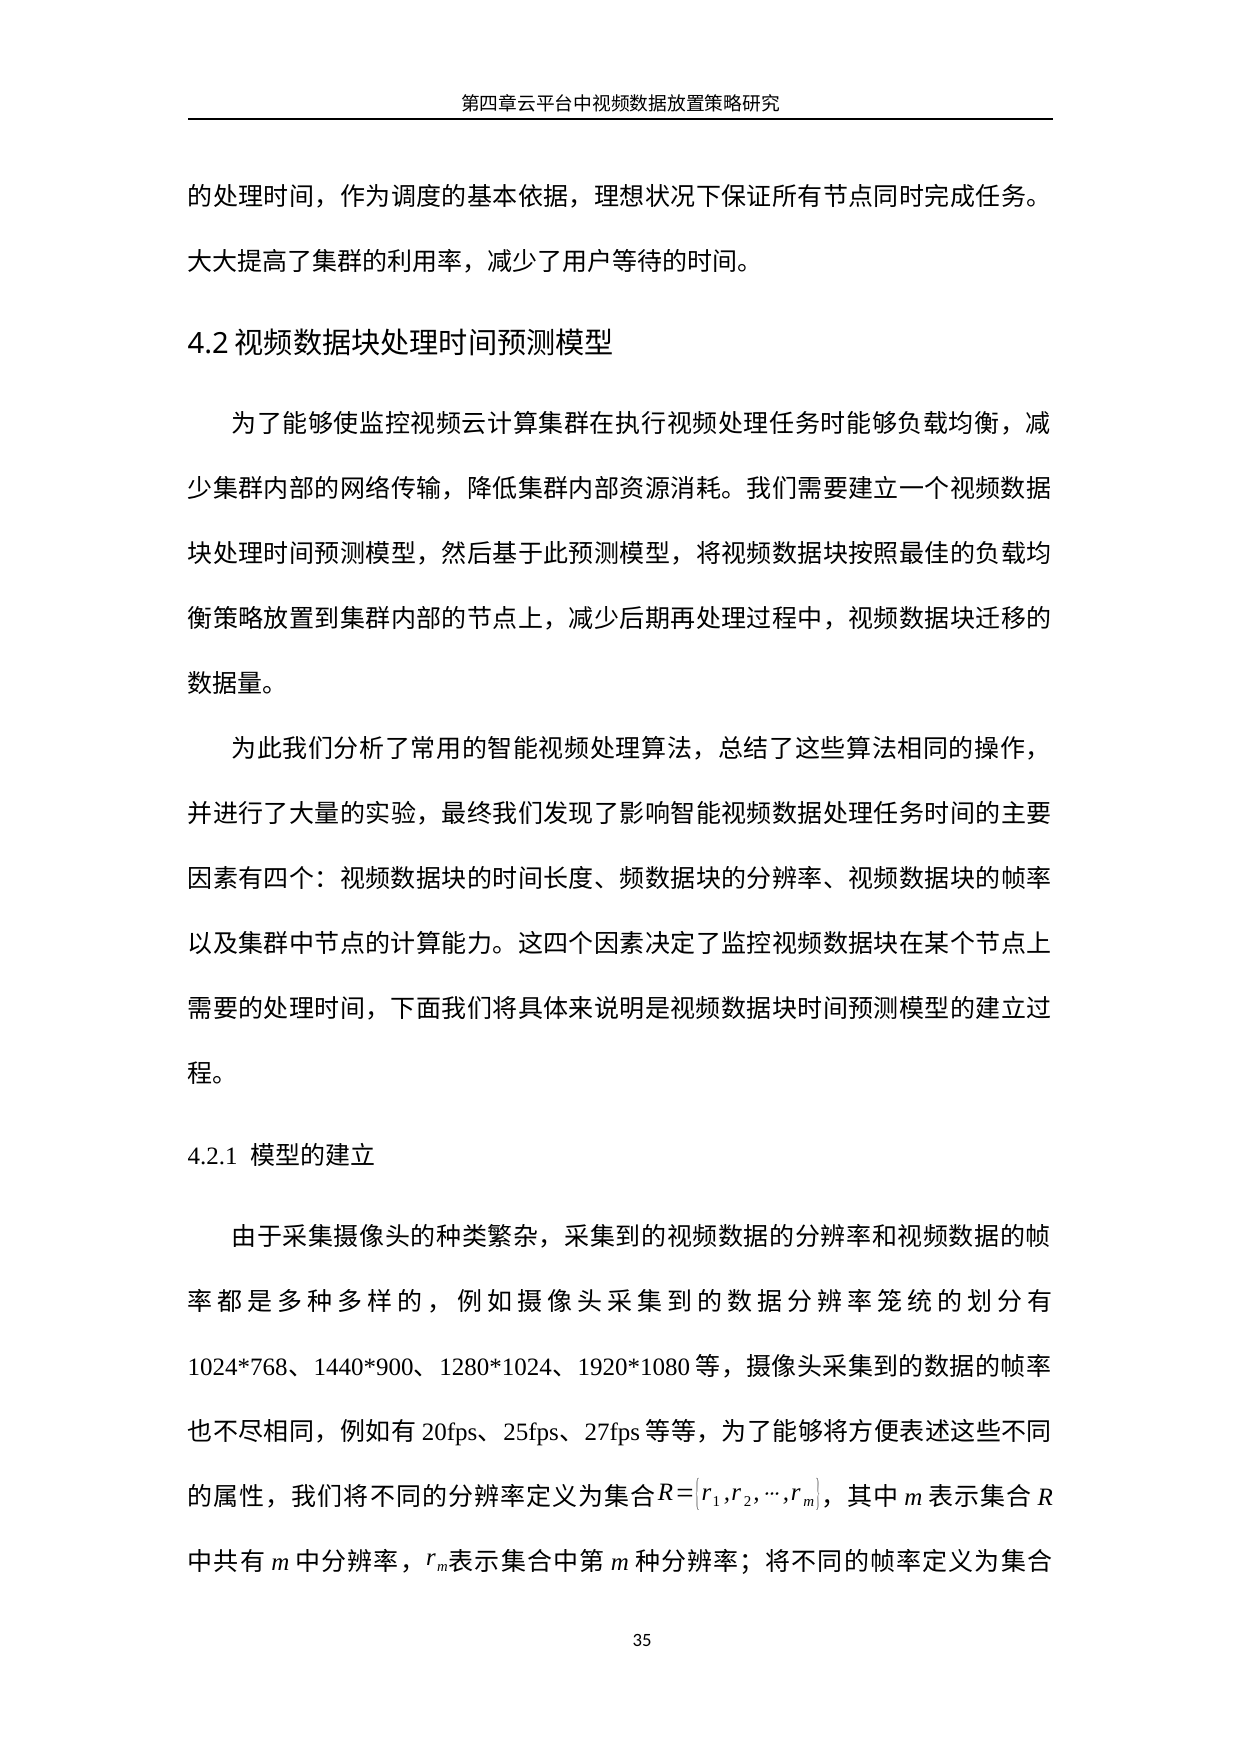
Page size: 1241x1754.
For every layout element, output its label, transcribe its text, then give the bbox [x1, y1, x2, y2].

text 为此我们分析了常用的智能视频处理算法，总结了这些算法相同的操作，并进行了大量的实验，最终我们发现了影响智能视频数据处理任务时间的主要因素有四个：视频数据块的时间长度、频数据块的分辨率、视频数据块的帧率以及集群中节点的计算能力。这四个因素决定了监控视频数据块在某个节点上需要的处理时间，下面我们将具体来说明是视频数据块时间预测模型的建立过程。 [187, 714, 1053, 1104]
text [187, 162, 1053, 292]
text 4.2.1 模型的建立 [187, 1121, 1053, 1186]
text 4.2视频数据块处理时间预测模型 [187, 308, 1053, 373]
text 为了能够使监控视频云计算集群在执行视频处理任务时能够负载均衡，减少集群内部的网络传输，降低集群内部资源消耗。我们需要建立一个视频数据块处理时间预测模型，然后基于此预测模型，将视频数据块按照最佳的负载均衡策略放置到集群内部的节点上，减少后期再处理过程中，视频数据块迁移的数据量。 [187, 389, 1053, 714]
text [187, 1202, 1053, 1592]
